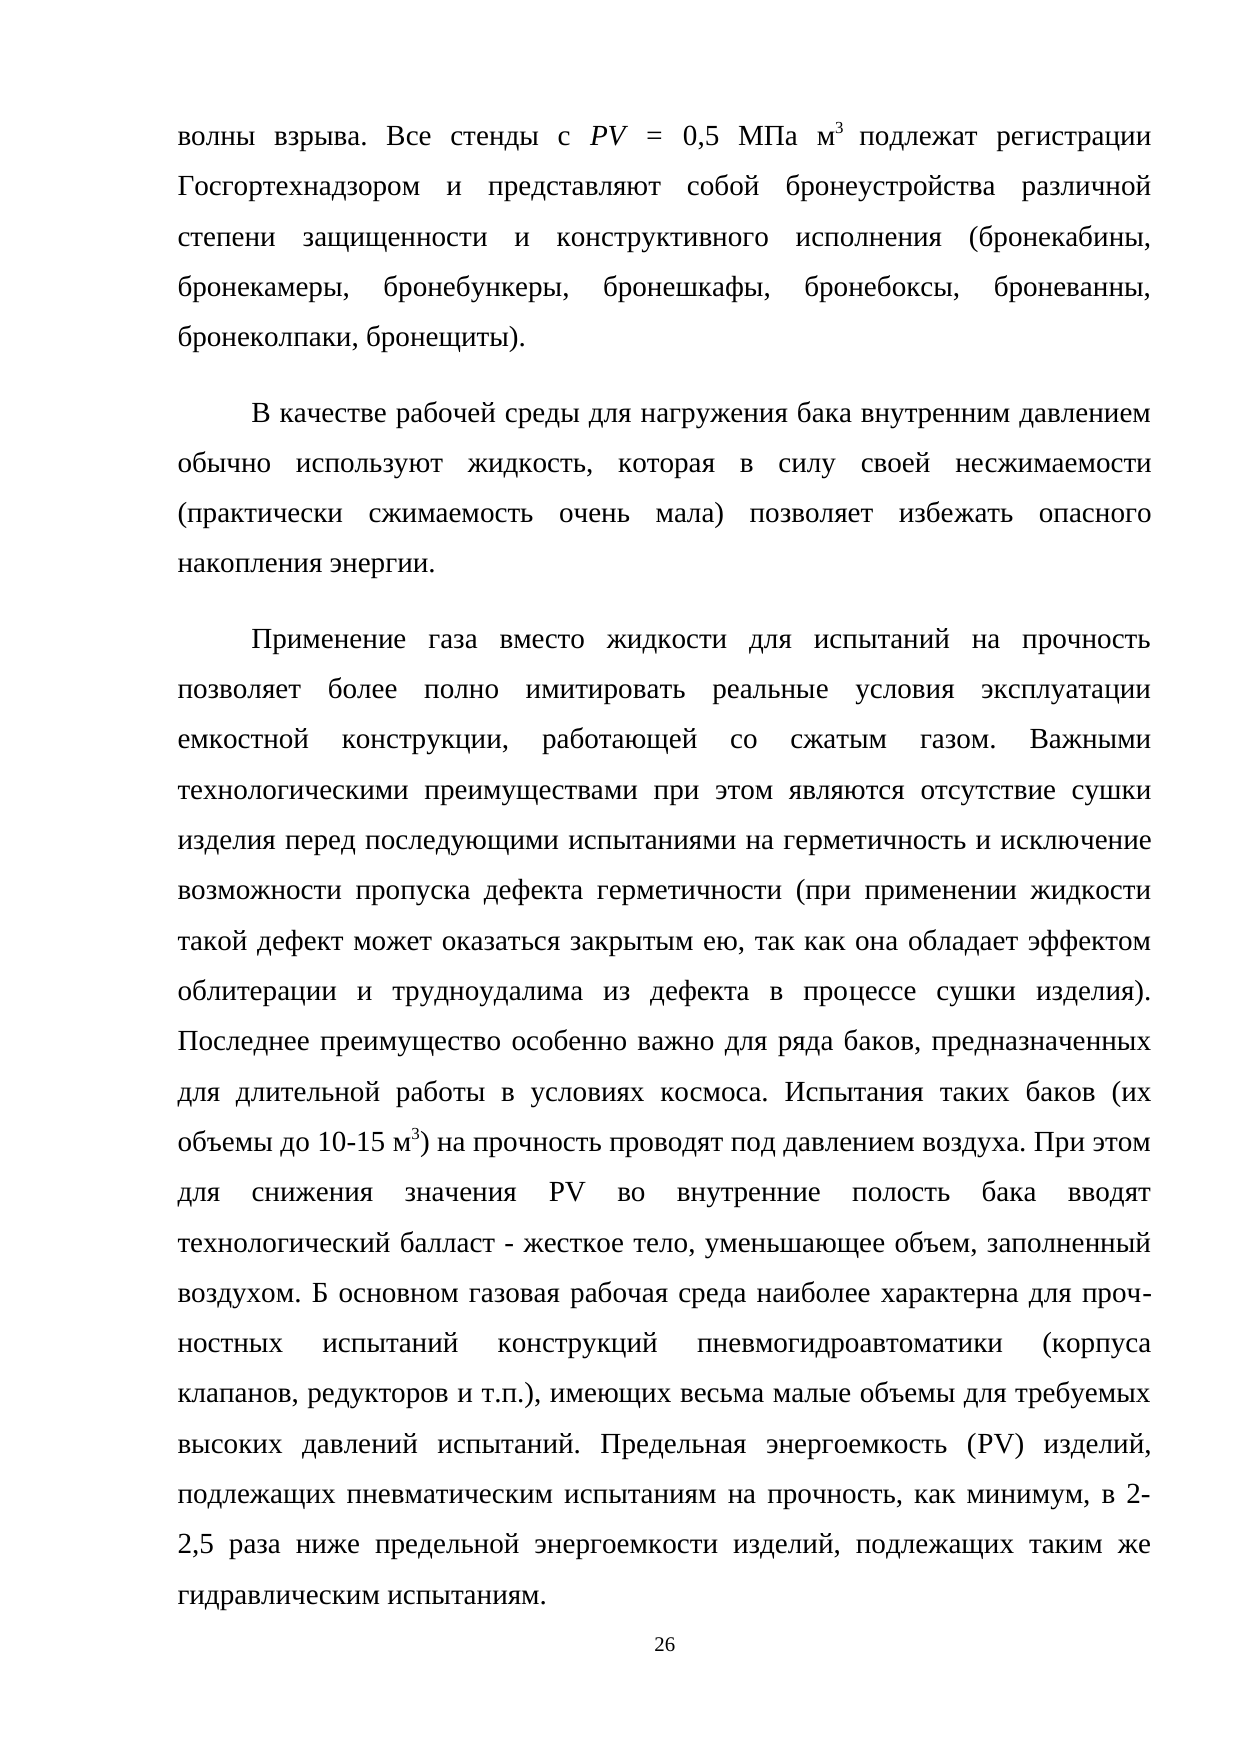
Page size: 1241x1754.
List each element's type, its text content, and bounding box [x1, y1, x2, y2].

text В качестве рабочей среды для нагружения бака внутренним давлением обычно используют жидкость, которая в силу своей несжимаемости (практически сжимаемость очень мала) позволяет избежать опасного накопления энергии. [177, 395, 1152, 579]
text Применение газа вместо жидкости для испытаний на прочность позволяет более полно имитировать реальные условия эксплуатации емкостной конструкции, работающей со сжатым газом. Важными технологическими преимуществами при этом являются отсутствие сушки изделия перед последующими испытаниями на герметичность и исключение возможности пропуска дефекта герметичности (при применении жидкости такой дефект может оказаться закрытым ею, так как она обладает эффектом облитерации и трудноудалима из дефекта в процессе сушки изделия). Последнее преимущество особенно важно для ряда баков, предназначенных для длительной работы в условиях космоса. Испытания таких баков (их объемы до 10-) на прочность проводят под давлением воздуха. При этом для снижения значения PV во внутренние полость бака вводят технологический балласт - жесткое тело, уменьшающее объем, заполненный воздухом. Б основном газовая рабочая среда наиболее характерна для прочностных испытаний конструкций пневмогидроавтоматики (корпуса клапанов, редукторов и т.п.), имеющих весьма малые объемы для требуемых высоких давлений испытаний. Предельная энергоемкость (PV) изделий, подлежащих пневматическим испытаниям на прочность, как минимум, в 2-2,5 раза ниже предельной энергоемкости изделий, подлежащих таким же гидравлическим испытаниям. [177, 621, 1152, 1610]
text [177, 118, 1152, 353]
